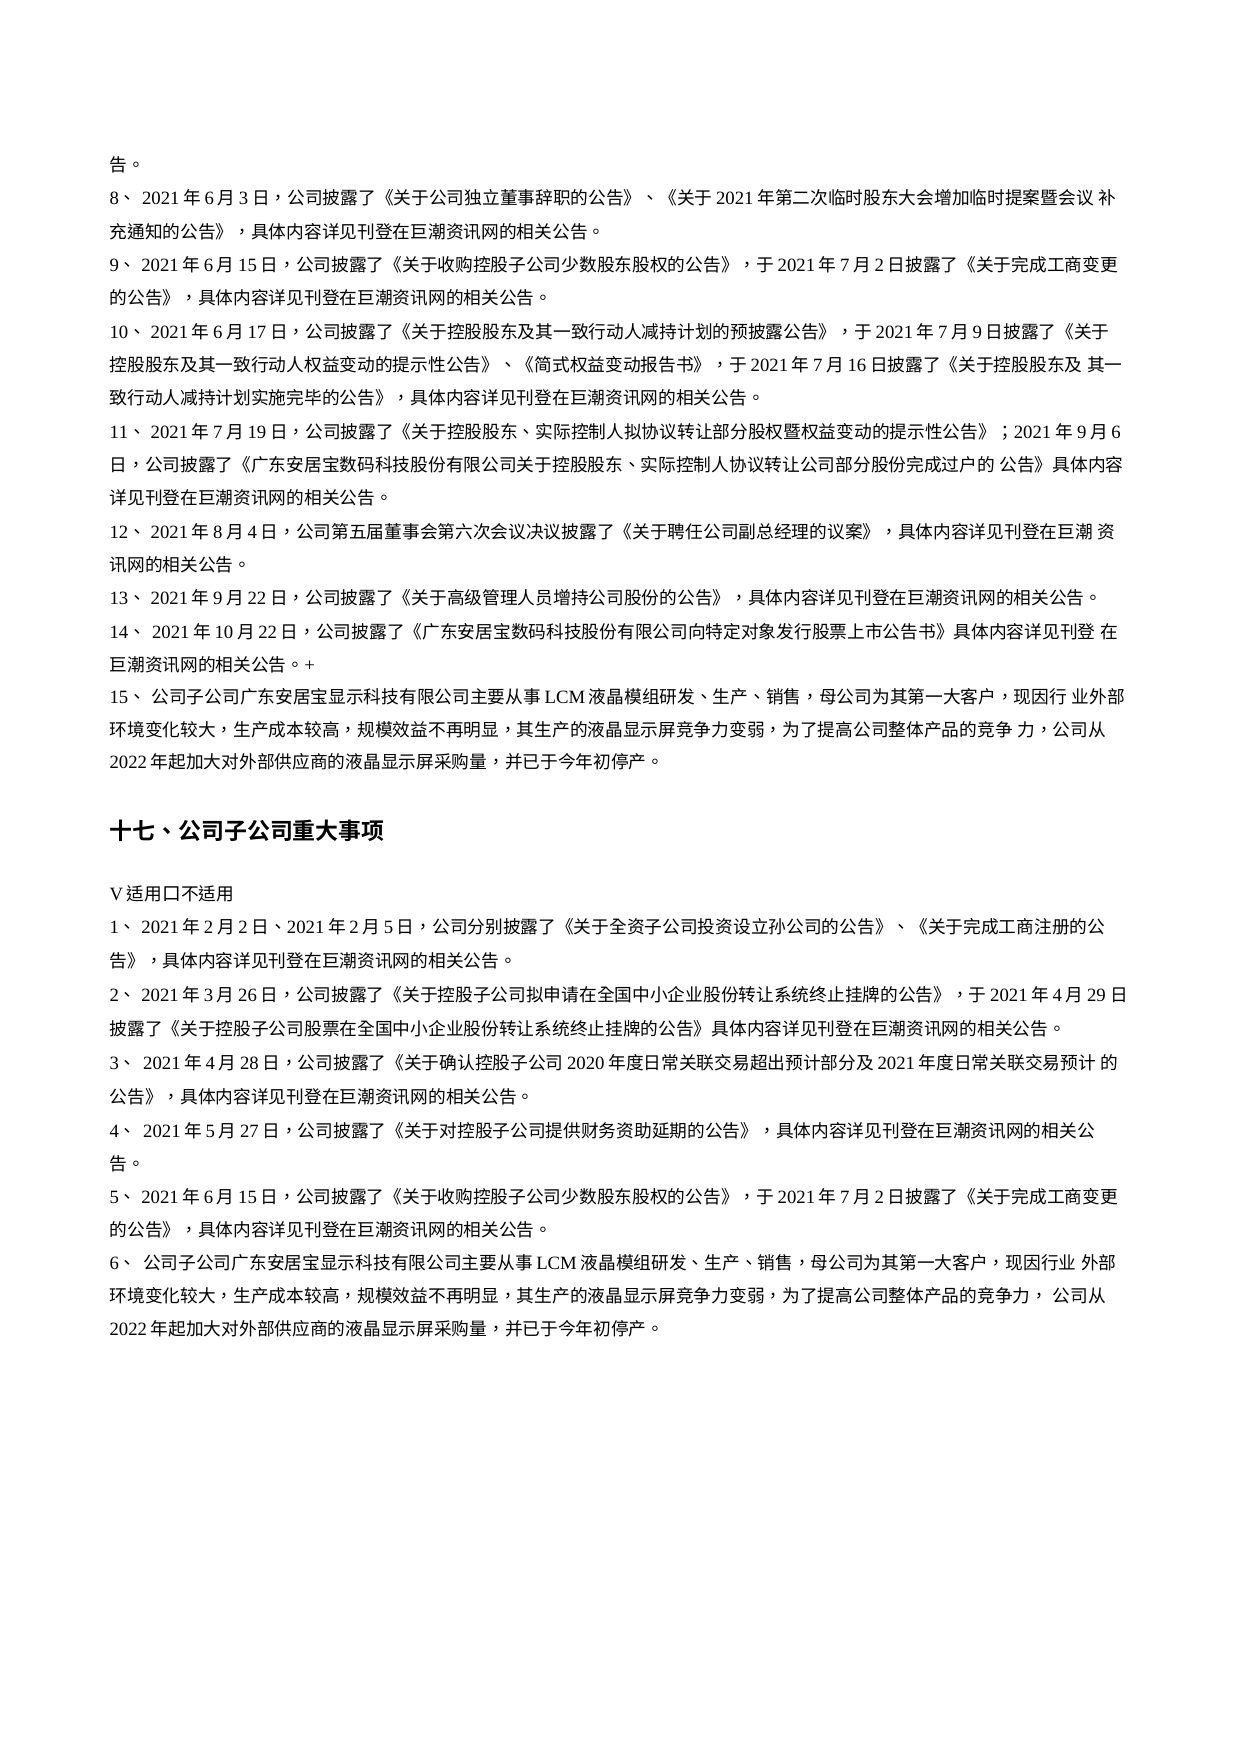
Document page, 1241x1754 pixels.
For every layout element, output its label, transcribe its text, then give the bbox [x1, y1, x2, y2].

subtitle 十七、公司子公司重大事项 [109, 815, 1128, 846]
text 6、 公司子公司广东安居宝显示科技有限公司主要从事LCM液晶模组研发、生产、销售，母公司为其第一大客户，现因行业 外部环境变化较大，生产成本较高，规模效益不再明显，其生产的液晶显示屏竞争力变弱，为了提高公司整体产品的竞争力， 公司从2022年起加大对外部供应商的液晶显示屏采购量，并已于今年初停产。 [109, 1243, 1128, 1342]
text 13、 2021年9月22日，公司披露了《关于高级管理人员增持公司股份的公告》，具体内容详见刊登在巨潮资讯网的相关公告。 [109, 578, 1128, 611]
text 2、 2021年3月26日，公司披露了《关于控股子公司拟申请在全国中小企业股份转让系统终止挂牌的公告》，于2021年4月29 日披露了《关于控股子公司股票在全国中小企业股份转让系统终止挂牌的公告》具体内容详见刊登在巨潮资讯网的相关公告。 [109, 975, 1128, 1043]
text 1、 2021年2月2日、2021年2月5日，公司分别披露了《关于全资子公司投资设立孙公司的公告》、《关于完成工商注册的公 告》，具体内容详见刊登在巨潮资讯网的相关公告。 [109, 907, 1128, 975]
text 5、 2021年6月15日，公司披露了《关于收购控股子公司少数股东股权的公告》，于2021年7月2日披露了《关于完成工商变更 的公告》，具体内容详见刊登在巨潮资讯网的相关公告。 [109, 1178, 1128, 1243]
text 4、 2021年5月27日，公司披露了《关于对控股子公司提供财务资助延期的公告》，具体内容详见刊登在巨潮资讯网的相关公 告。 [109, 1110, 1128, 1178]
text 11、 2021年7月19日，公司披露了《关于控股股东、实际控制人拟协议转让部分股权暨权益变动的提示性公告》；2021 年9月6日，公司披露了《广东安居宝数码科技股份有限公司关于控股股东、实际控制人协议转让公司部分股份完成过户的 公告》具体内容详见刊登在巨潮资讯网的相关公告。 [109, 411, 1128, 511]
text 10、 2021年6月17日，公司披露了《关于控股股东及其一致行动人减持计划的预披露公告》，于2021年7月9日披露了《关于 控股股东及其一致行动人权益变动的提示性公告》、《简式权益变动报告书》，于2021年7月16日披露了《关于控股股东及 其一致行动人减持计划实施完毕的公告》，具体内容详见刊登在巨潮资讯网的相关公告。 [109, 311, 1128, 411]
text V适用口不适用 [109, 873, 1128, 907]
text 9、 2021年6月15日，公司披露了《关于收购控股子公司少数股东股权的公告》，于2021年7月2日披露了《关于完成工商变更 的公告》，具体内容详见刊登在巨潮资讯网的相关公告。 [109, 245, 1128, 311]
text 15、 公司子公司广东安居宝显示科技有限公司主要从事LCM液晶模组研发、生产、销售，母公司为其第一大客户，现因行 业外部环境变化较大，生产成本较高，规模效益不再明显，其生产的液晶显示屏竞争力变弱，为了提高公司整体产品的竞争 力，公司从2022年起加大对外部供应商的液晶显示屏采购量，并已于今年初停产。 [109, 678, 1128, 776]
text 14、 2021年10月22日，公司披露了《广东安居宝数码科技股份有限公司向特定对象发行股票上市公告书》具体内容详见刊登 在巨潮资讯网的相关公告。+ [109, 611, 1128, 678]
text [109, 144, 1128, 178]
text 12、 2021年8月4日，公司第五届董事会第六次会议决议披露了《关于聘任公司副总经理的议案》，具体内容详见刊登在巨潮 资讯网的相关公告。 [109, 511, 1128, 578]
text 8、 2021年6月3日，公司披露了《关于公司独立董事辞职的公告》、《关于2021年第二次临时股东大会增加临时提案暨会议 补充通知的公告》，具体内容详见刊登在巨潮资讯网的相关公告。 [109, 178, 1128, 245]
text 3、 2021年4月28日，公司披露了《关于确认控股子公司2020年度日常关联交易超出预计部分及2021年度日常关联交易预计 的公告》，具体内容详见刊登在巨潮资讯网的相关公告。 [109, 1043, 1128, 1110]
